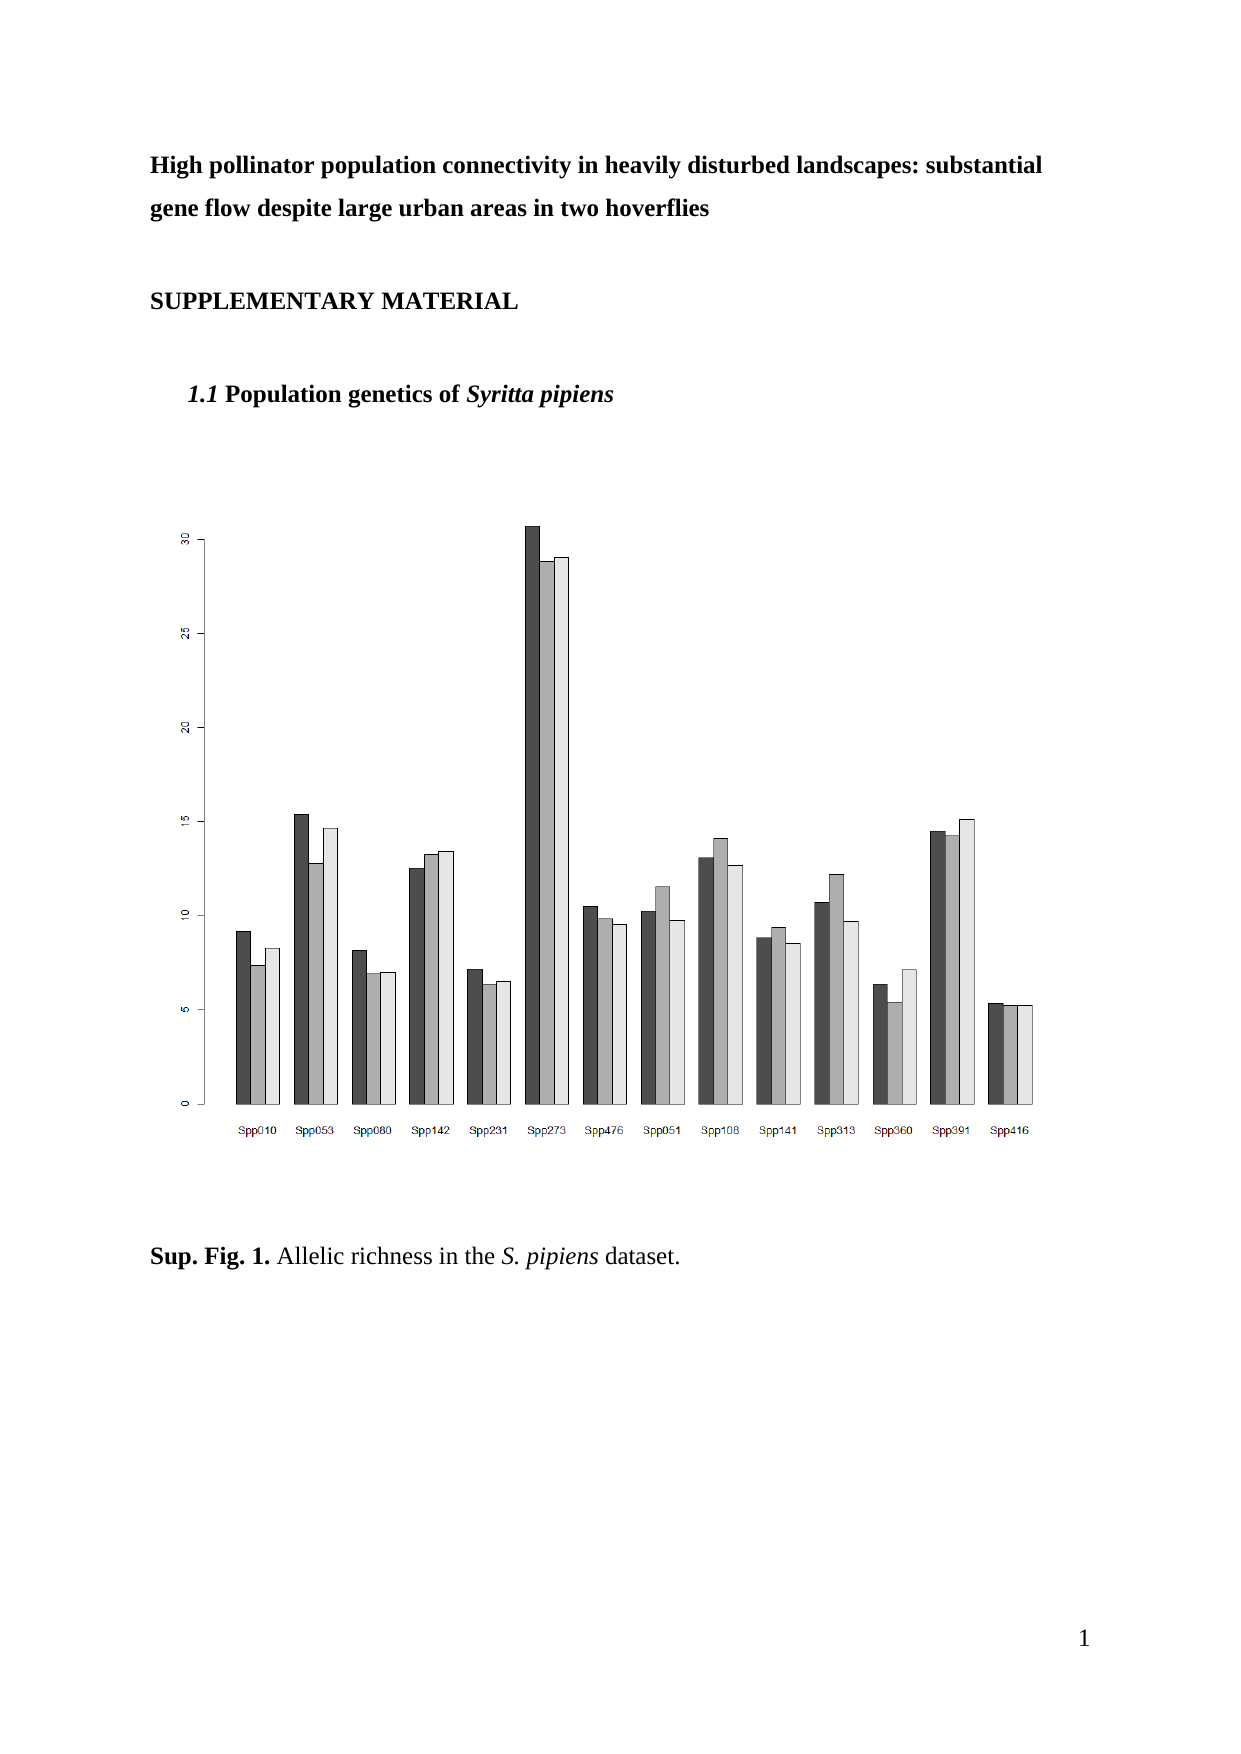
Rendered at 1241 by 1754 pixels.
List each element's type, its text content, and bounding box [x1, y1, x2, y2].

text Sup. Fig. 1. Allelic richness in the S. pipiens dataset. [150, 1241, 1090, 1270]
subtitle SUPPLEMENTARY MATERIAL [150, 286, 1090, 315]
text High pollinator population connectivity in heavily disturbed landscapes: substantial gene flow despite large urban areas in two hoverflies [150, 150, 1090, 222]
subtitle Population genetics of Syritta pipiens [187, 379, 1090, 408]
picture [150, 472, 1091, 1177]
